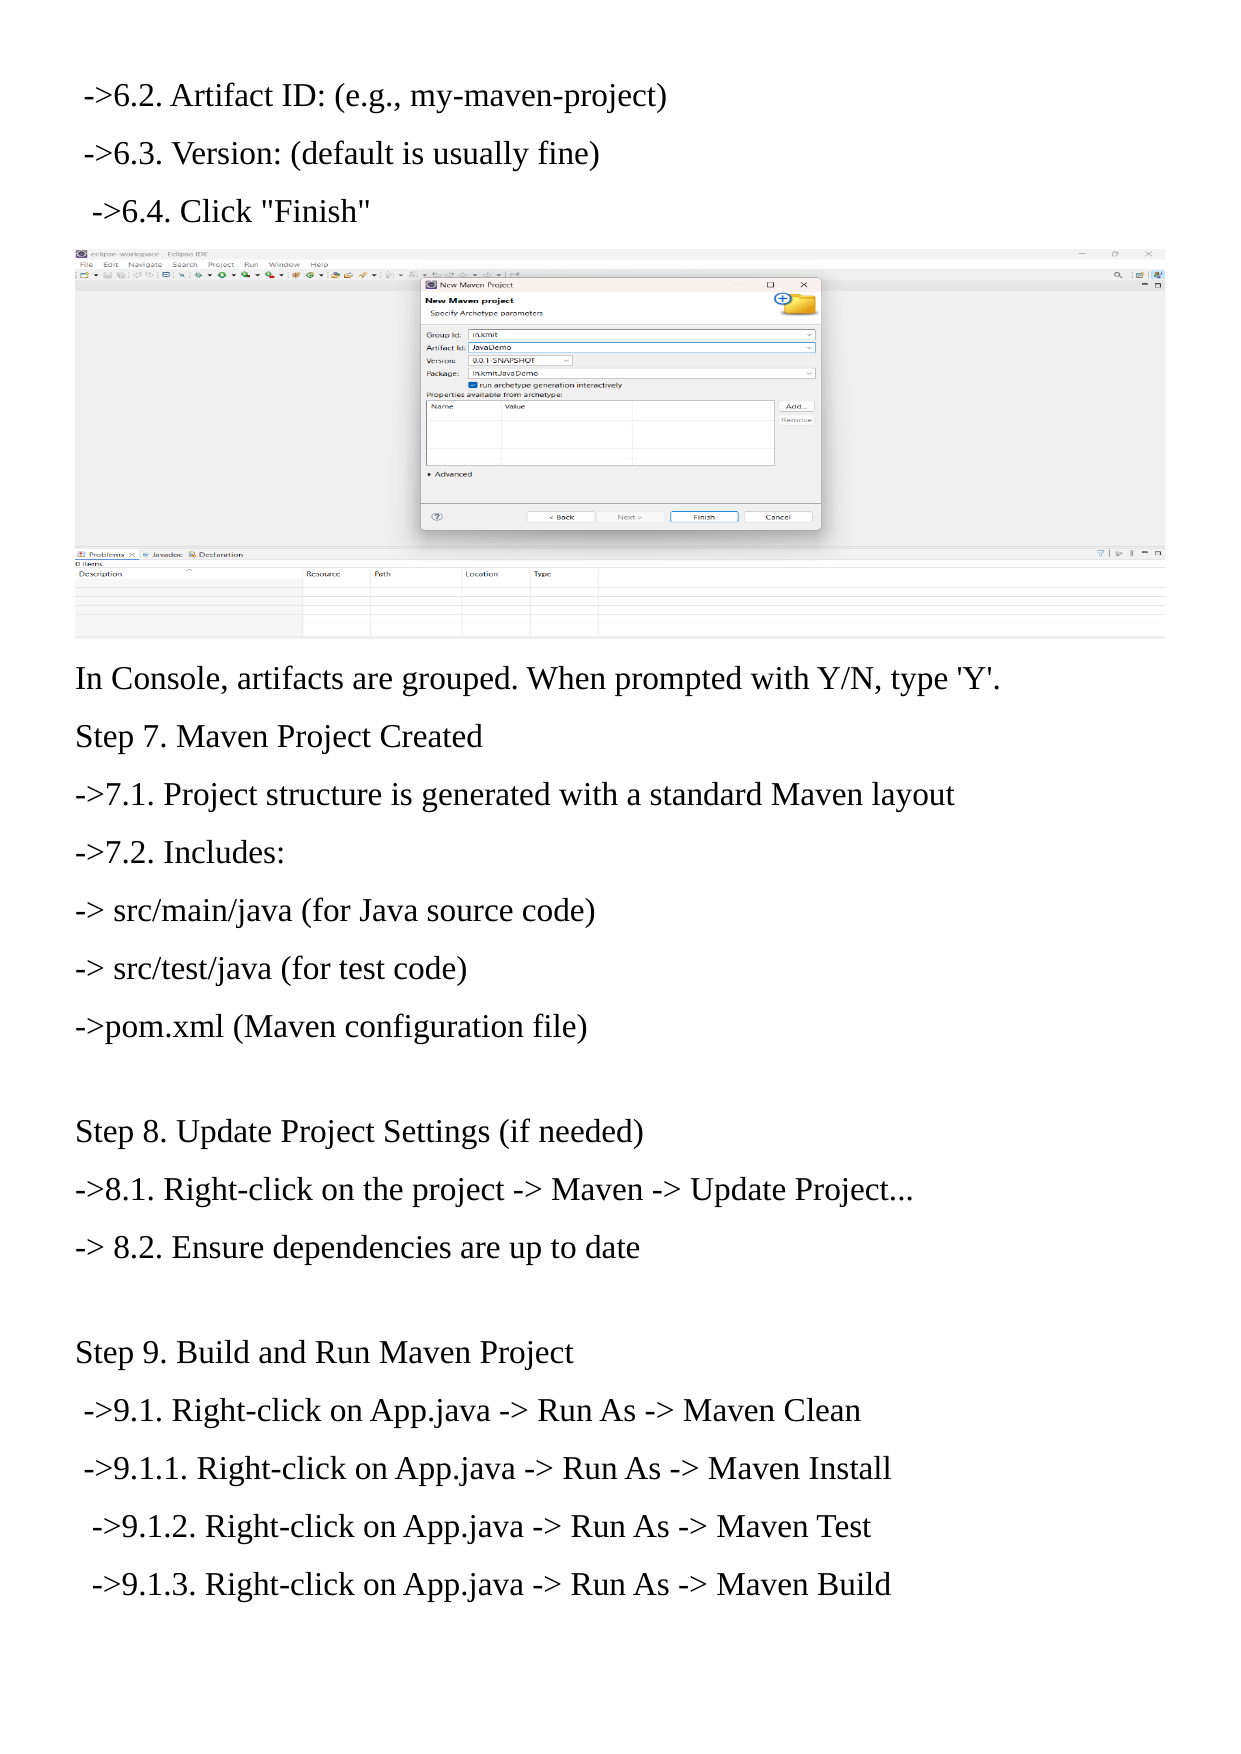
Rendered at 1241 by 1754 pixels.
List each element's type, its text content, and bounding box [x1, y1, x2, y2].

text ->9.1. Right-click on App.java -> Run As -> Maven Clean [75, 1390, 1165, 1428]
text Step 8. Update Project Settings (if needed) [75, 1111, 1165, 1149]
text In Console, artifacts are grouped. When prompted with Y/N, type 'Y'. [75, 658, 1165, 696]
text -> src/main/java (for Java source code) [75, 890, 1165, 928]
text Step 9. Build and Run Maven Project [75, 1332, 1165, 1370]
text -> src/test/java (for test code) [75, 948, 1165, 986]
text ->9.1.3. Right-click on App.java -> Run As -> Maven Build [75, 1564, 1165, 1602]
text ->6.4. Click "Finish" [75, 191, 1165, 229]
text ->7.2. Includes: [75, 832, 1165, 870]
text ->9.1.1. Right-click on App.java -> Run As -> Maven Install [75, 1448, 1165, 1486]
text ->8.1. Right-click on the project -> Maven -> Update Project... [75, 1169, 1165, 1207]
text ->6.3. Version: (default is usually fine) [75, 133, 1165, 171]
text ->6.2. Artifact ID: (e.g., my-maven-project) [75, 75, 1165, 113]
picture [75, 249, 1166, 639]
text Step 7. Maven Project Created [75, 716, 1165, 754]
text ->9.1.2. Right-click on App.java -> Run As -> Maven Test [75, 1506, 1165, 1544]
text ->7.1. Project structure is generated with a standard Maven layout [75, 774, 1165, 812]
text -> 8.2. Ensure dependencies are up to date [75, 1227, 1165, 1265]
text ->pom.xml (Maven configuration file) [75, 1006, 1165, 1044]
